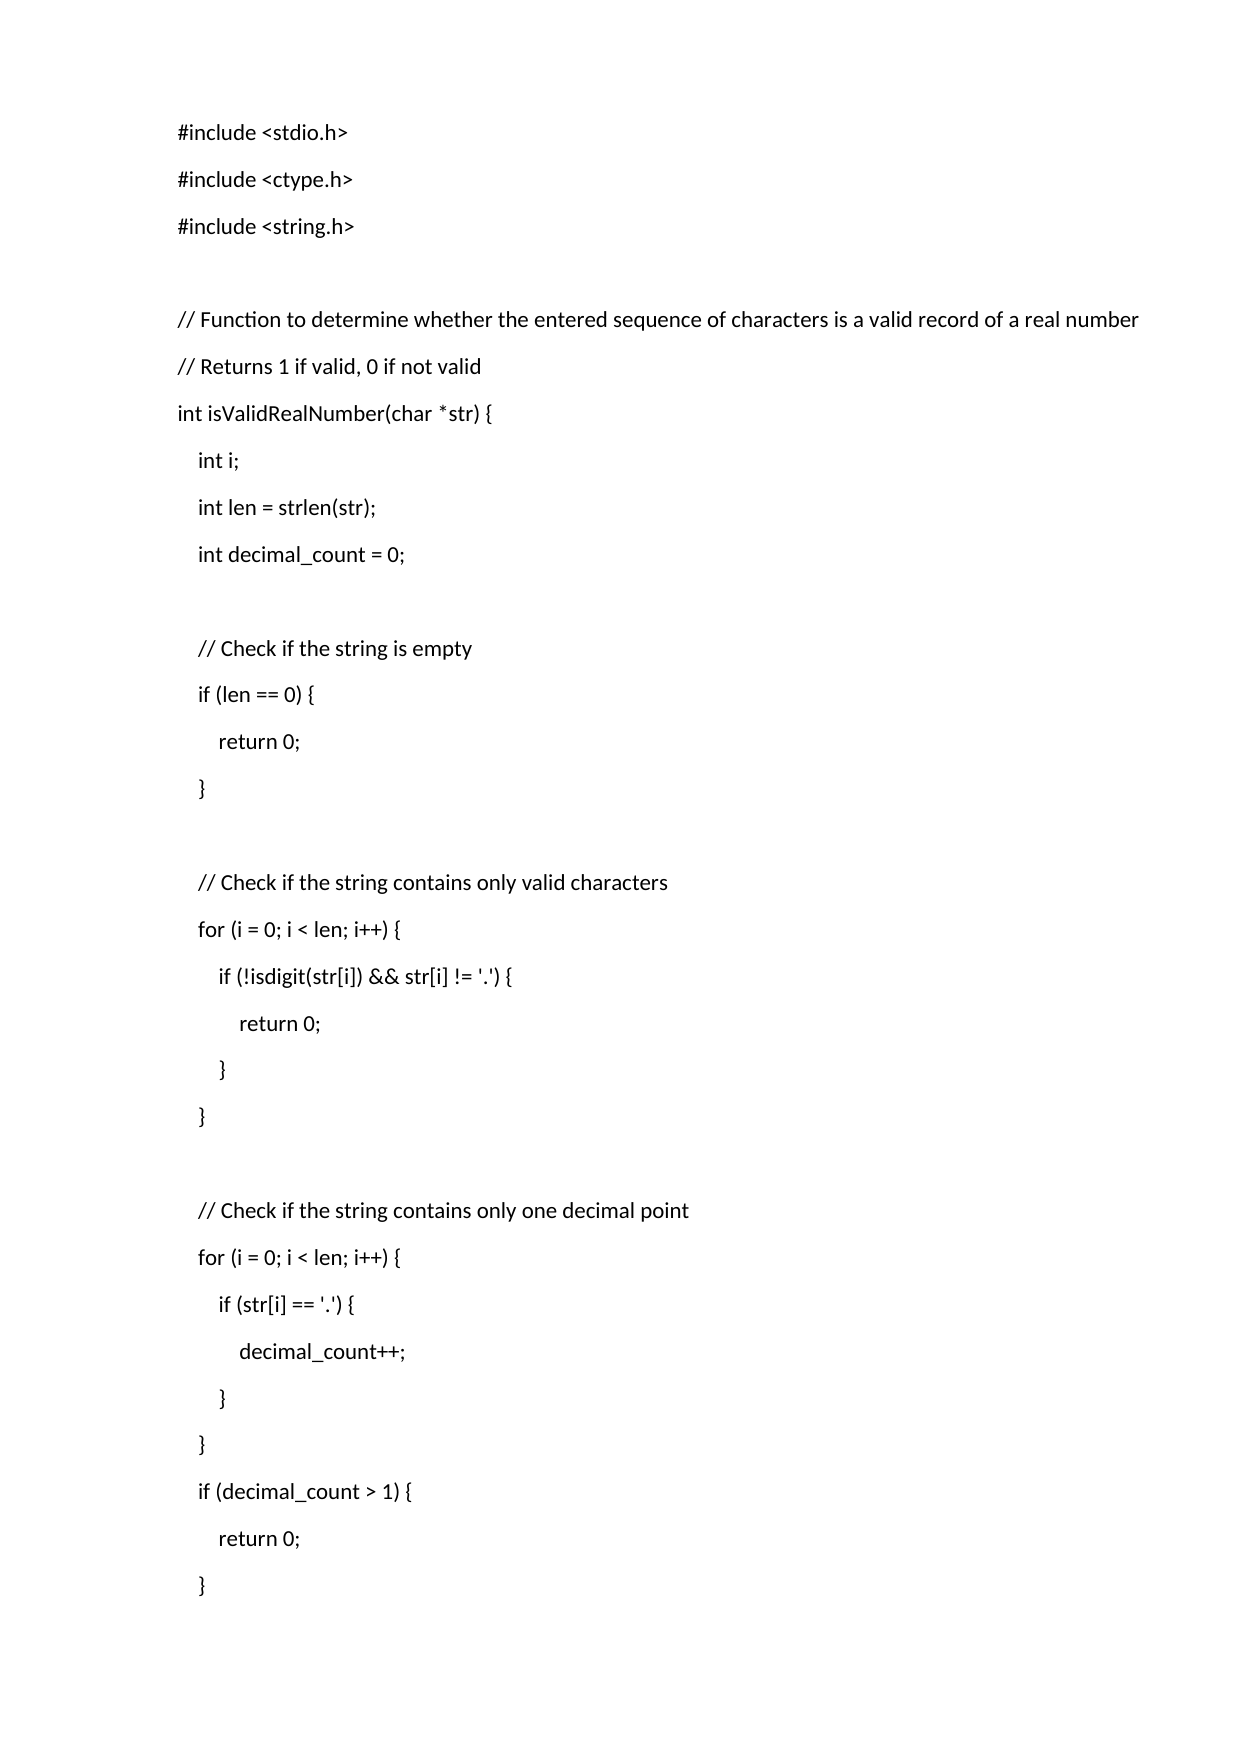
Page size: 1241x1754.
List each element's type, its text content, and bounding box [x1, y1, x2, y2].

text int i; [177, 446, 1152, 474]
text } [177, 1431, 1152, 1459]
text } [177, 1056, 1152, 1084]
text if (len == 0) { [177, 681, 1152, 709]
text } [177, 774, 1152, 802]
text // Check if the string is empty [177, 634, 1152, 662]
text if (!isdigit(str[i]) && str[i] != '.') { [177, 962, 1152, 990]
text int len = strlen(str); [177, 493, 1152, 521]
text for (i = 0; i < len; i++) { [177, 915, 1152, 943]
text } [177, 1571, 1152, 1599]
text decimal_count++; [177, 1337, 1152, 1365]
text if (decimal_count > 1) { [177, 1477, 1152, 1506]
text return 0; [177, 1009, 1152, 1037]
text // Returns 1 if valid, 0 if not valid [177, 352, 1152, 381]
text // Function to determine whether the entered sequence of characters is a valid record of a real number [177, 306, 1152, 334]
text int isValidRealNumber(char *str) { [177, 399, 1152, 427]
text } [177, 1102, 1152, 1131]
text return 0; [177, 727, 1152, 756]
text #include <string.h> [177, 212, 1152, 240]
text return 0; [177, 1524, 1152, 1552]
text // Check if the string contains only one decimal point [177, 1196, 1152, 1224]
text } [177, 1384, 1152, 1412]
text // Check if the string contains only valid characters [177, 868, 1152, 896]
text #include <stdio.h> [177, 118, 1152, 146]
text for (i = 0; i < len; i++) { [177, 1243, 1152, 1271]
text int decimal_count = 0; [177, 540, 1152, 568]
text #include <ctype.h> [177, 165, 1152, 193]
text if (str[i] == '.') { [177, 1290, 1152, 1318]
